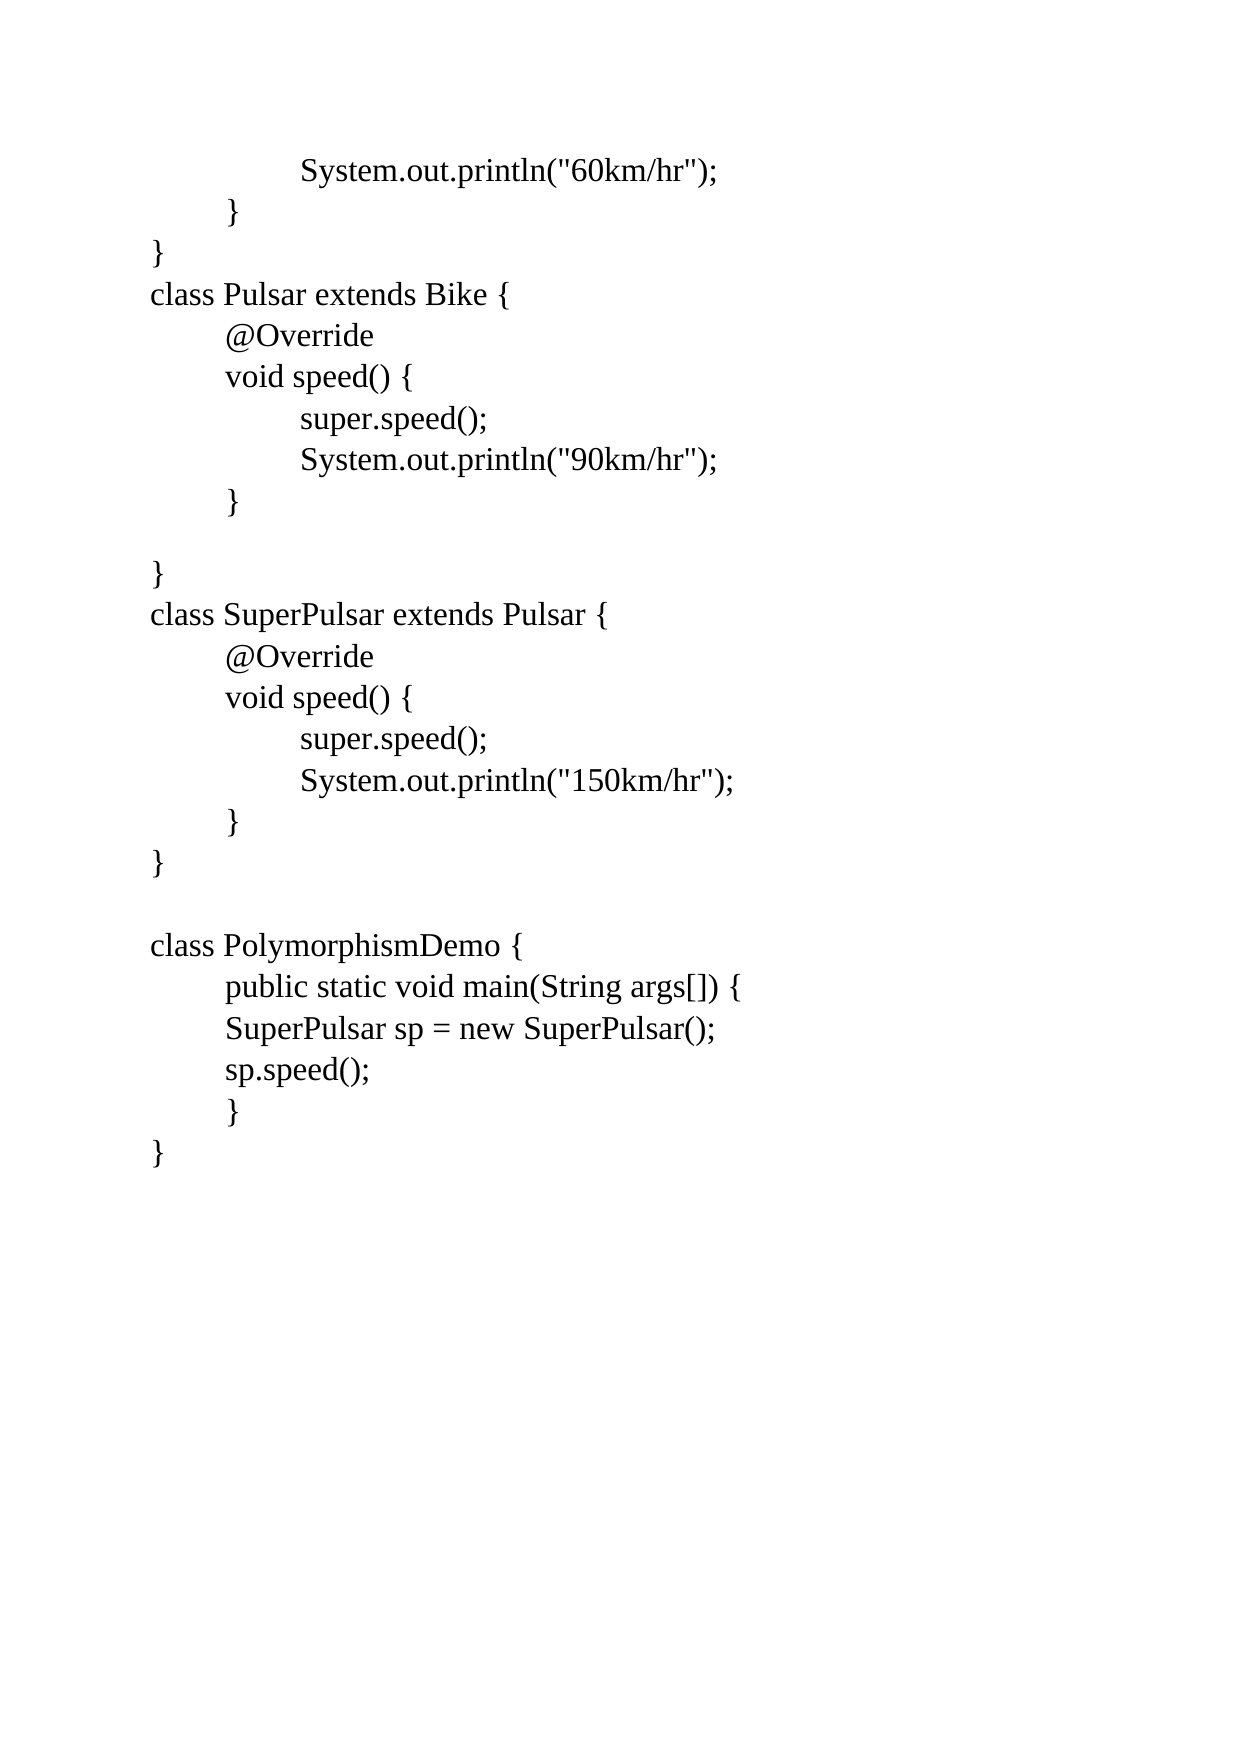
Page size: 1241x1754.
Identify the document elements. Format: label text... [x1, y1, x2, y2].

text } [150, 481, 1090, 519]
text System.out.println("60km/hr"); [150, 150, 1090, 188]
text } [150, 553, 1090, 592]
text @Override [150, 315, 1090, 354]
text } [150, 1132, 1090, 1171]
text class SuperPulsar extends Pulsar { [150, 594, 1090, 633]
text System.out.println("90km/hr"); [150, 439, 1090, 478]
text } [150, 233, 1090, 271]
text super.speed(); [150, 719, 1090, 757]
text public static void main(String args[]) { [150, 967, 1090, 1005]
text @Override [150, 636, 1090, 674]
text } [150, 191, 1090, 230]
text class Pulsar extends Bike { [150, 274, 1090, 312]
text } [150, 801, 1090, 840]
text class PolymorphismDemo { [150, 925, 1090, 964]
text void speed() { [150, 677, 1090, 716]
text } [150, 1091, 1090, 1129]
text sp.speed(); [150, 1049, 1090, 1088]
text SuperPulsar sp = new SuperPulsar(); [150, 1008, 1090, 1046]
text System.out.println("150km/hr"); [150, 760, 1090, 798]
text void speed() { [150, 357, 1090, 395]
text } [150, 843, 1090, 881]
text super.speed(); [150, 398, 1090, 436]
